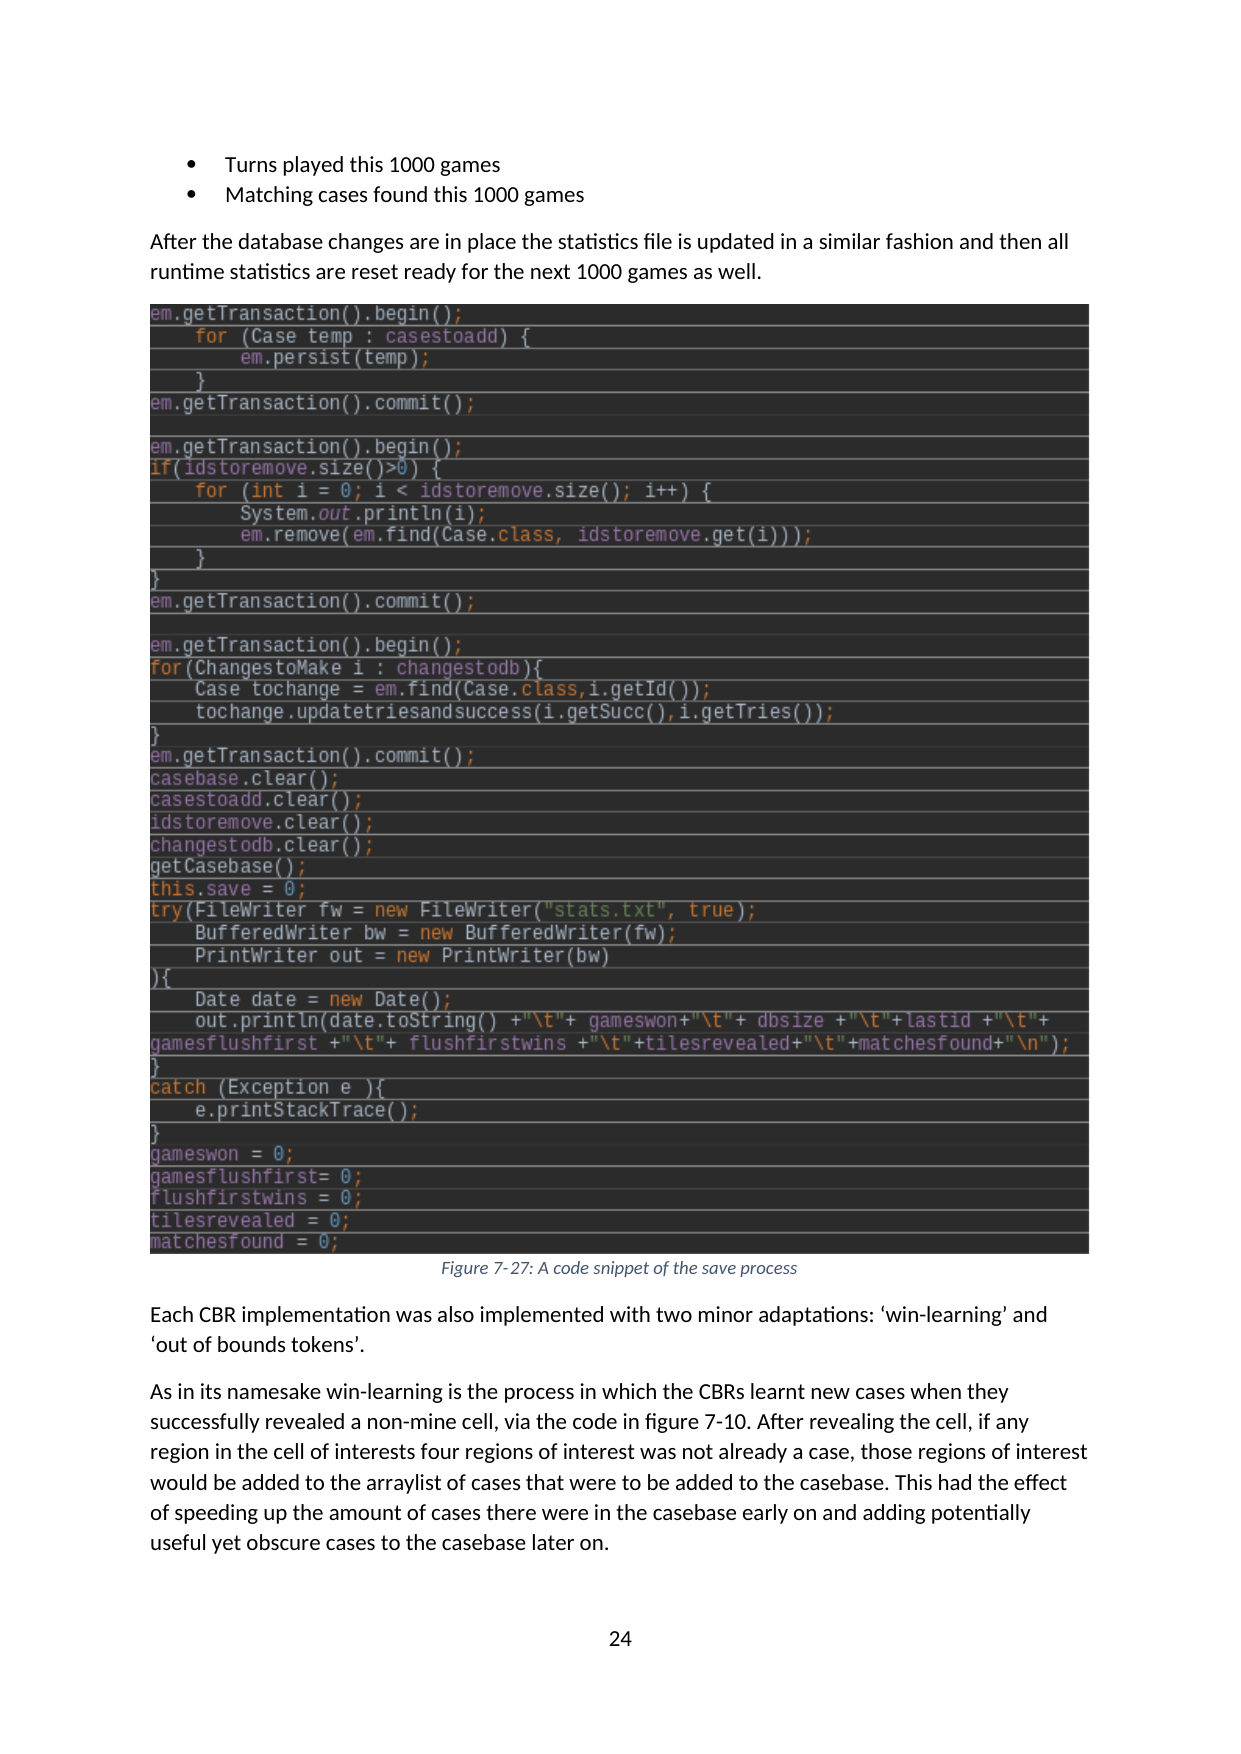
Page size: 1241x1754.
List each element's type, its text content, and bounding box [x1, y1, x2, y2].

text As in its namesake win-learning is the process in which the CBRs learnt new cases when they successfully revealed a non-mine cell, via the code in figure 7-10. After revealing the cell, if any region in the cell of interests four regions of interest was not already a case, those regions of interest would be added to the arraylist of cases that were to be added to the casebase. This had the effect of speeding up the amount of cases there were in the casebase early on and adding potentially useful yet obscure cases to the casebase later on. [150, 1377, 1090, 1556]
list Matching cases found this 1000 games [187, 180, 1090, 208]
text After the database changes are in place the statistics file is updated in a similar fashion and then all runtime statistics are reset ready for the next 1000 games as well. [150, 227, 1090, 285]
list Turns played this 1000 games [187, 150, 1090, 178]
text Each CBR implementation was also implemented with two minor adaptations: ‘win-learning’ and ‘out of bounds tokens’. [150, 1300, 1090, 1358]
